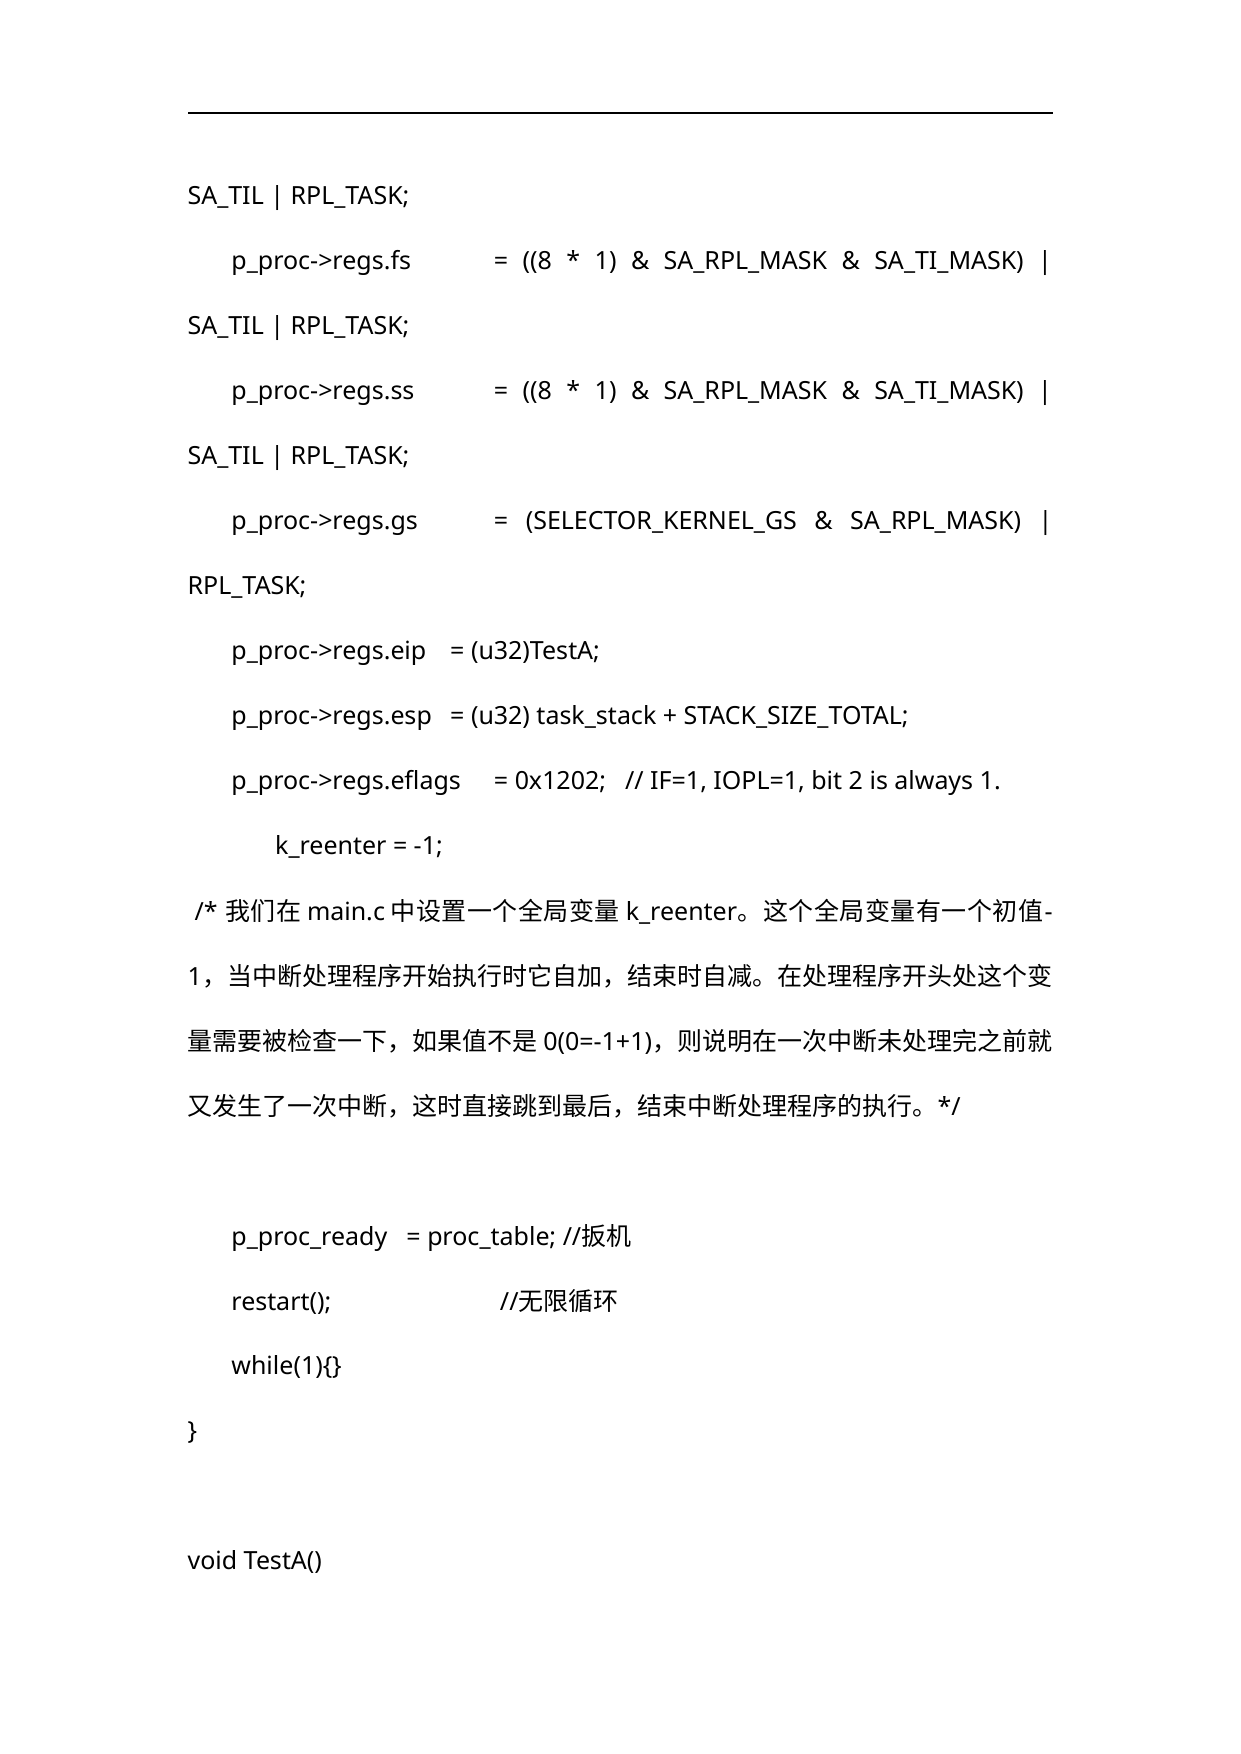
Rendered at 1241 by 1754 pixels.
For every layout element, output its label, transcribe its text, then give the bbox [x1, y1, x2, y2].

text void TestA() [187, 1527, 1053, 1592]
text p_proc->regs.fs = ((8 * 1) & SA_RPL_MASK & SA_TI_MASK) | SA_TIL | RPL_TASK; [187, 227, 1053, 357]
text p_proc->regs.eip = (u32)TestA; [187, 617, 1053, 682]
text p_proc->regs.esp = (u32) task_stack + STACK_SIZE_TOTAL; [187, 682, 1053, 747]
text restart(); //无限循环 [187, 1267, 1053, 1332]
text /* 我们在main.c中设置一个全局变量k_reenter。这个全局变量有一个初值-1，当中断处理程序开始执行时它自加，结束时自减。在处理程序开头处这个变量需要被检查一下，如果值不是0(0=-1+1)，则说明在一次中断未处理完之前就又发生了一次中断，这时直接跳到最后，结束中断处理程序的执行。*/ [187, 877, 1053, 1137]
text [187, 162, 1053, 227]
text p_proc->regs.gs = (SELECTOR_KERNEL_GS & SA_RPL_MASK) | RPL_TASK; [187, 487, 1053, 617]
text k_reenter = -1; [187, 812, 1053, 877]
text } [187, 1397, 1053, 1462]
text while(1){} [187, 1332, 1053, 1397]
text p_proc_ready = proc_table; //扳机 [187, 1202, 1053, 1267]
text p_proc->regs.ss = ((8 * 1) & SA_RPL_MASK & SA_TI_MASK) | SA_TIL | RPL_TASK; [187, 357, 1053, 487]
text p_proc->regs.eflags = 0x1202; // IF=1, IOPL=1, bit 2 is always 1. [187, 747, 1053, 812]
